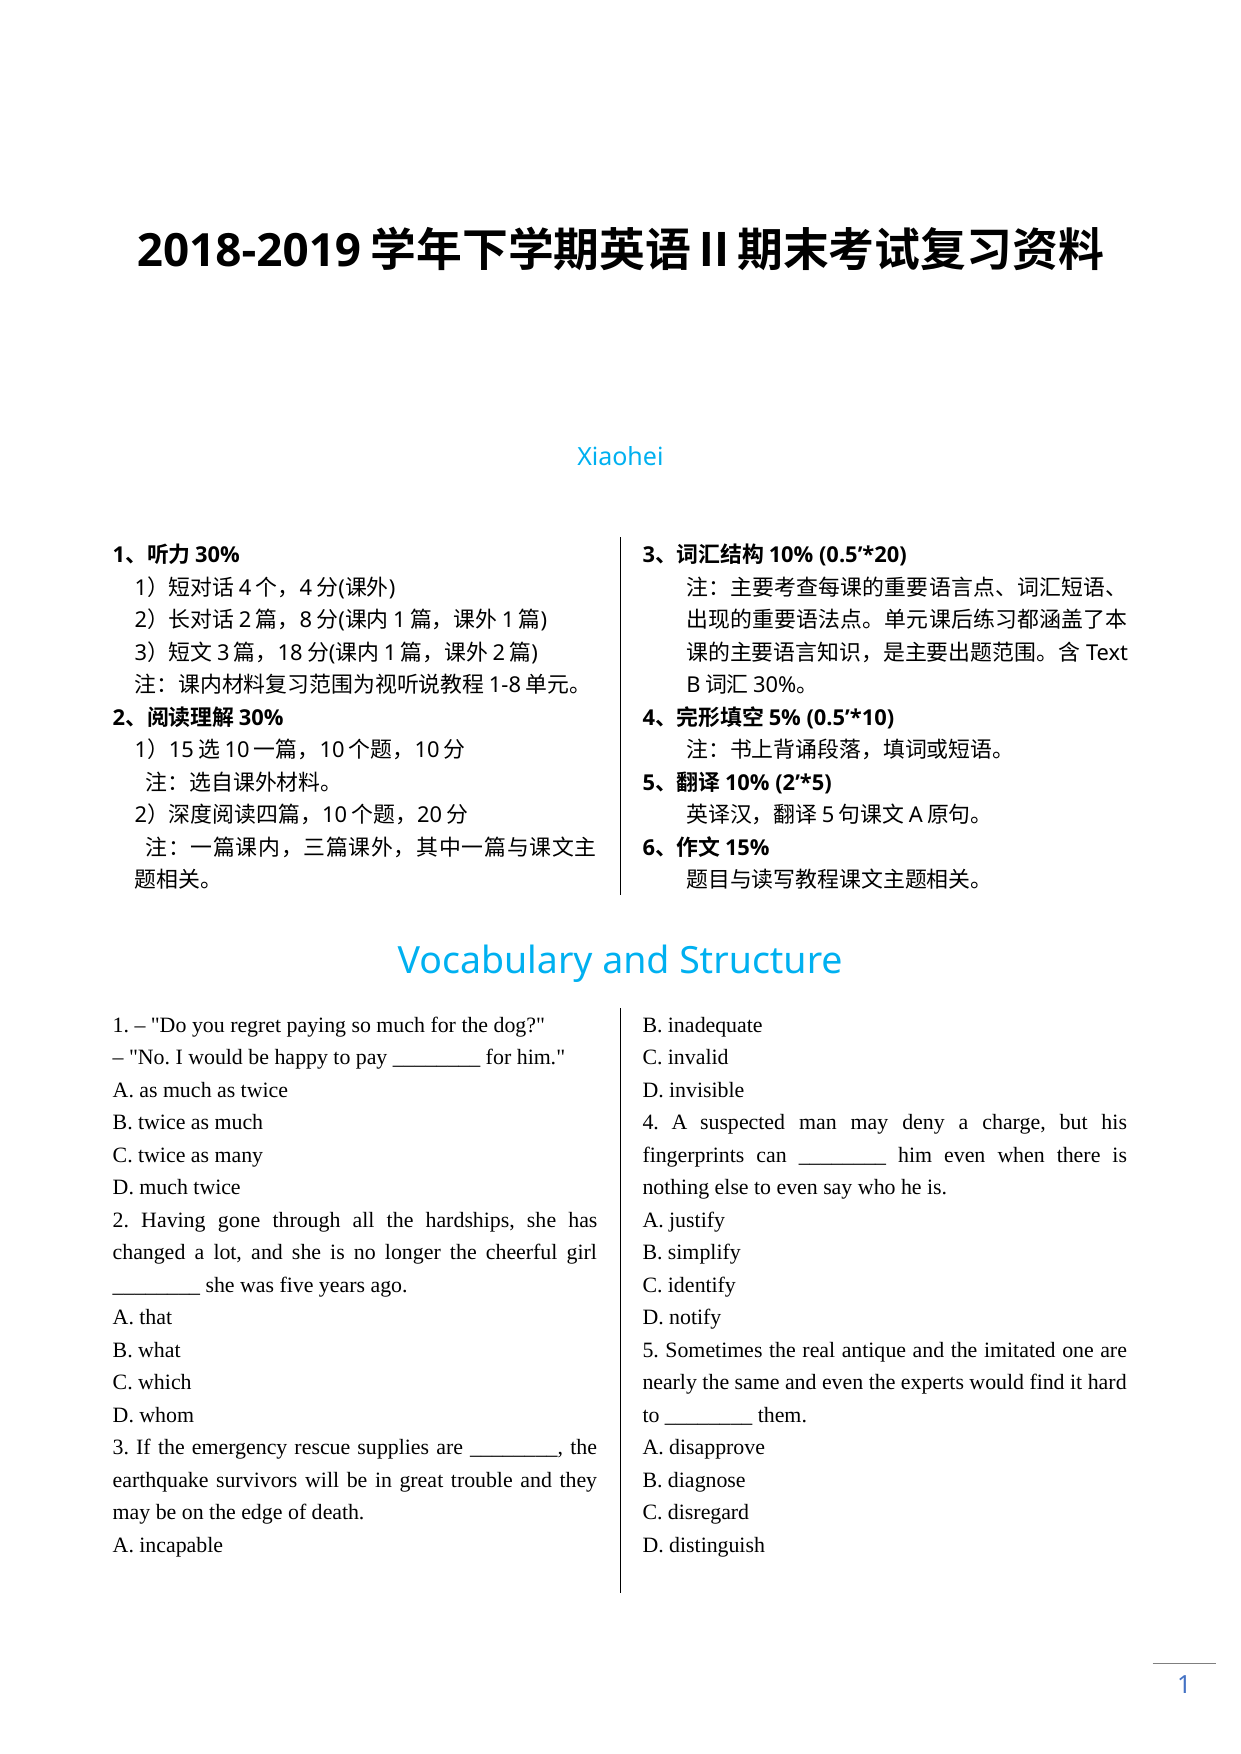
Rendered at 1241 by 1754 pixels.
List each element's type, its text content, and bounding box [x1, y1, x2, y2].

text C. twice as many [112, 1138, 598, 1171]
text 题目与读写教程课文主题相关。 [642, 862, 1128, 894]
text 注：主要考查每课的重要语言点、词汇短语、出现的重要语法点。单元课后练习都涵盖了本课的主要语言知识，是主要出题范围。含Text B词汇30%。 [686, 569, 1128, 699]
subtitle 2018-2019学年下学期英语Ⅱ期末考试复习资料 [112, 197, 1128, 295]
text A. that [112, 1301, 598, 1333]
text B. twice as much [112, 1106, 598, 1138]
text B. what [112, 1333, 598, 1366]
text 英译汉，翻译5句课文A原句。 [642, 797, 1128, 829]
text 4. A suspected man may deny a charge, but his fingerprints can ________ him even when there is nothing else to even say who he is. [642, 1106, 1128, 1203]
text Vocabulary and Structure [112, 927, 1128, 992]
text 2. Having gone through all the hardships, she has changed a lot, and she is no longer the cheerful girl ________ she was five years ago. [112, 1203, 598, 1301]
text A. incapable [112, 1528, 598, 1561]
text 注：课内材料复习范围为视听说教程1-8单元。 [134, 667, 598, 699]
text D. much twice [112, 1171, 598, 1203]
text C. disregard [642, 1496, 1128, 1528]
text C. which [112, 1366, 598, 1398]
text 3）短文3篇，18分(课内1篇，课外2篇) [134, 634, 598, 667]
text 3、词汇结构10% (0.5’*20) [642, 537, 1128, 569]
text 4、完形填空5% (0.5’*10) [642, 699, 1128, 732]
text 5. Sometimes the real antique and the imitated one are nearly the same and even the experts would find it hard to ________ them. [642, 1333, 1128, 1431]
text 2）深度阅读四篇，10个题，20分 [134, 797, 598, 829]
text 2）长对话2篇，8分(课内1篇，课外1篇) [134, 602, 598, 634]
text B. diagnose [642, 1463, 1128, 1496]
text 1、听力30% [112, 537, 598, 569]
text D. invisible [642, 1073, 1128, 1106]
text 2、阅读理解30% [112, 699, 598, 732]
text 注：书上背诵段落，填词或短语。 [642, 732, 1128, 764]
text 1）短对话4个，4分(课外) [134, 569, 598, 602]
text C. invalid [642, 1041, 1128, 1073]
text – "No. I would be happy to pay ________ for him." [112, 1041, 598, 1073]
text D. distinguish [642, 1528, 1128, 1561]
text D. whom [112, 1398, 598, 1431]
text 1）15选10一篇，10个题，10分 [134, 732, 598, 764]
text A. justify [642, 1203, 1128, 1236]
text B. inadequate [642, 1008, 1128, 1041]
text C. identify [642, 1268, 1128, 1301]
text Xiaohei [112, 423, 1128, 488]
text 注：选自课外材料。 [134, 764, 598, 797]
text A. disapprove [642, 1431, 1128, 1463]
text 注：一篇课内，三篇课外，其中一篇与课文主题相关。 [134, 829, 598, 894]
text D. notify [642, 1301, 1128, 1333]
text 6、作文15% [642, 829, 1128, 862]
text 5、翻译10% (2’*5) [642, 764, 1128, 797]
text B. simplify [642, 1236, 1128, 1268]
text 1. – "Do you regret paying so much for the dog?" [112, 1008, 598, 1041]
text 3. If the emergency rescue supplies are ________, the earthquake survivors will be in great trouble and they may be on the edge of death. [112, 1431, 598, 1528]
text A. as much as twice [112, 1073, 598, 1106]
